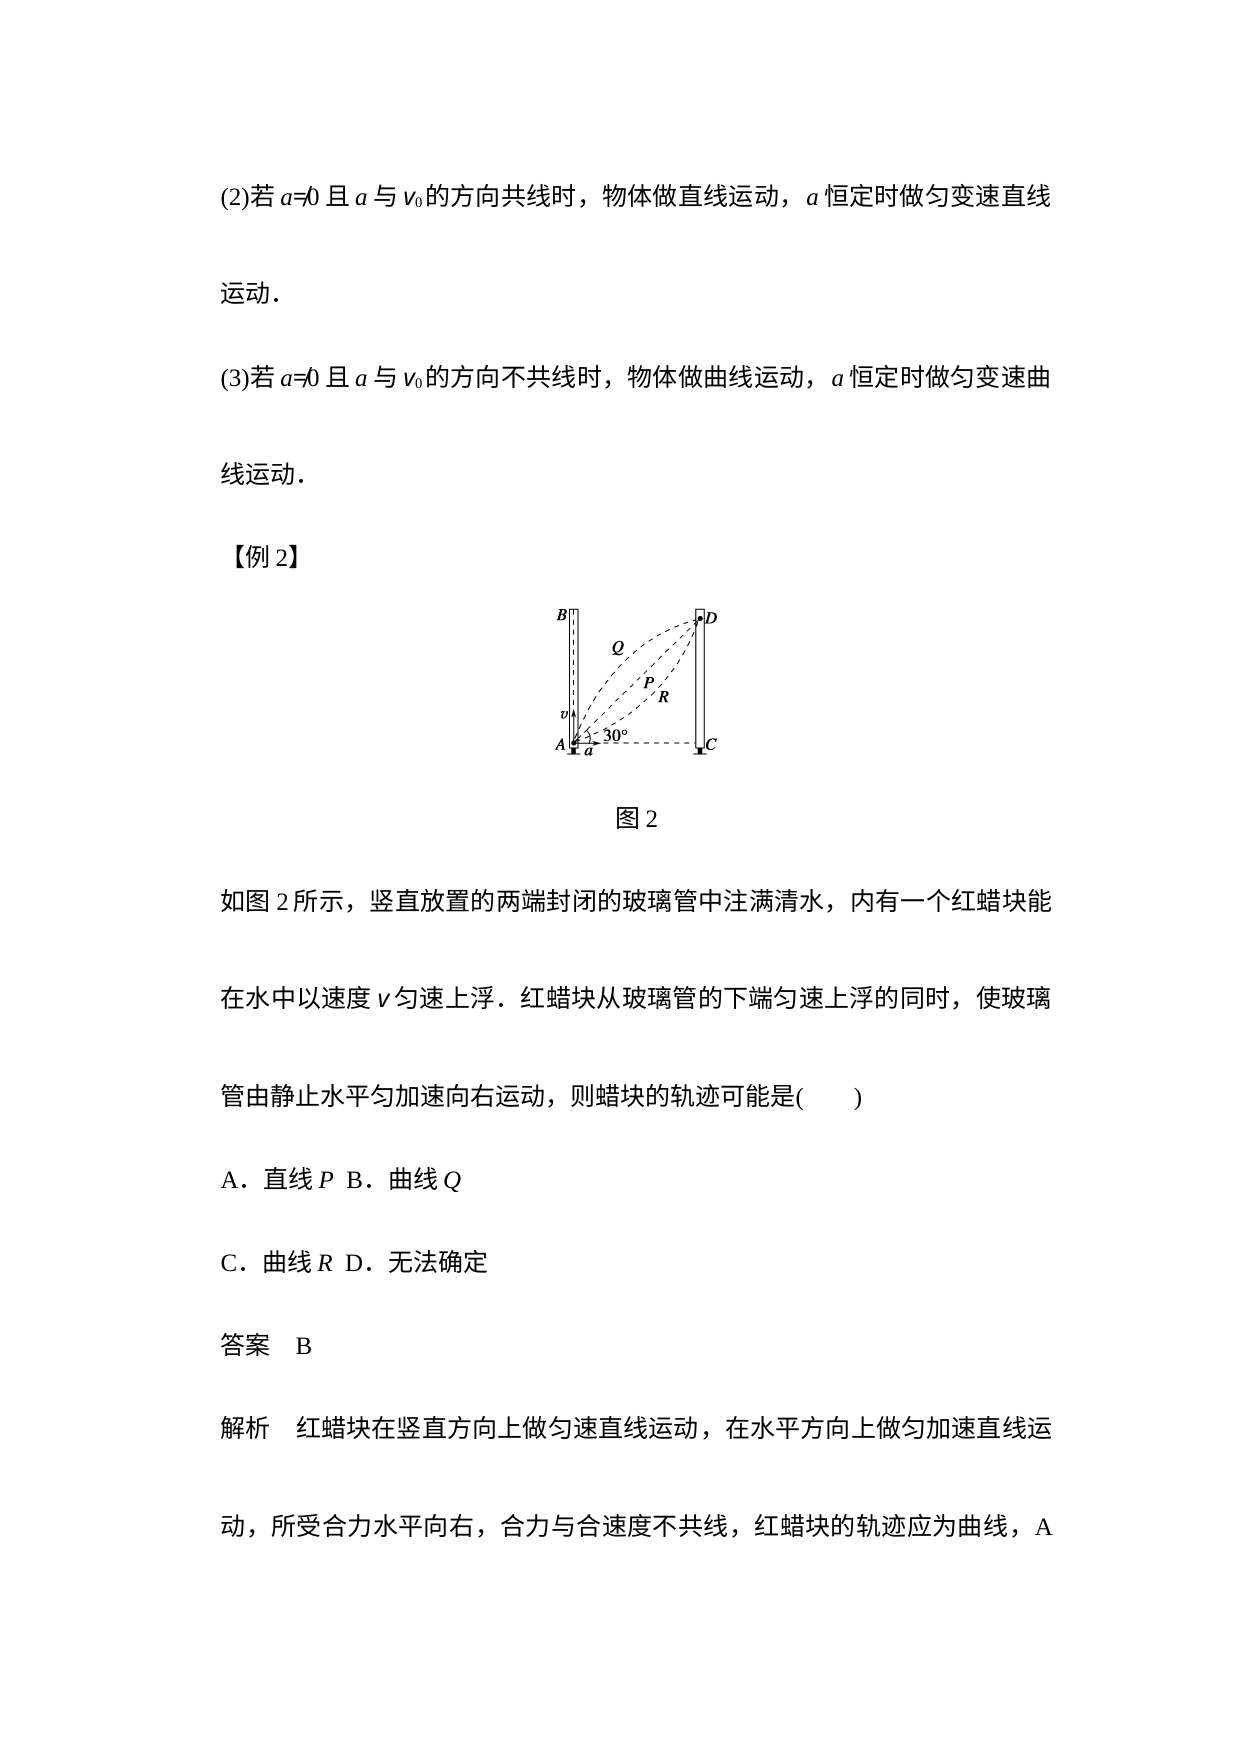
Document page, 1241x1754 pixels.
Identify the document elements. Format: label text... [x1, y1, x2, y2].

text 【例2】 [220, 523, 1053, 588]
text A．直线P B．曲线Q [220, 1145, 1053, 1210]
text (3)若a≠0且a与v0的方向不共线时，物体做曲线运动，a恒定时做匀变速曲线运动． [220, 343, 1053, 505]
text 如图2所示，竖直放置的两端封闭的玻璃管中注满清水，内有一个红蜡块能在水中以速度v匀速上浮．红蜡块从玻璃管的下端匀速上浮的同时，使玻璃管由静止水平匀加速向右运动，则蜡块的轨迹可能是( ) [220, 867, 1053, 1127]
text 图2 [220, 784, 1053, 849]
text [220, 1394, 1053, 1557]
text C．曲线R D．无法确定 [220, 1228, 1053, 1293]
text 答案 B [220, 1311, 1053, 1376]
picture [553, 606, 720, 759]
text (2)若a≠0且a与v0的方向共线时，物体做直线运动，a恒定时做匀变速直线运动． [220, 162, 1053, 324]
